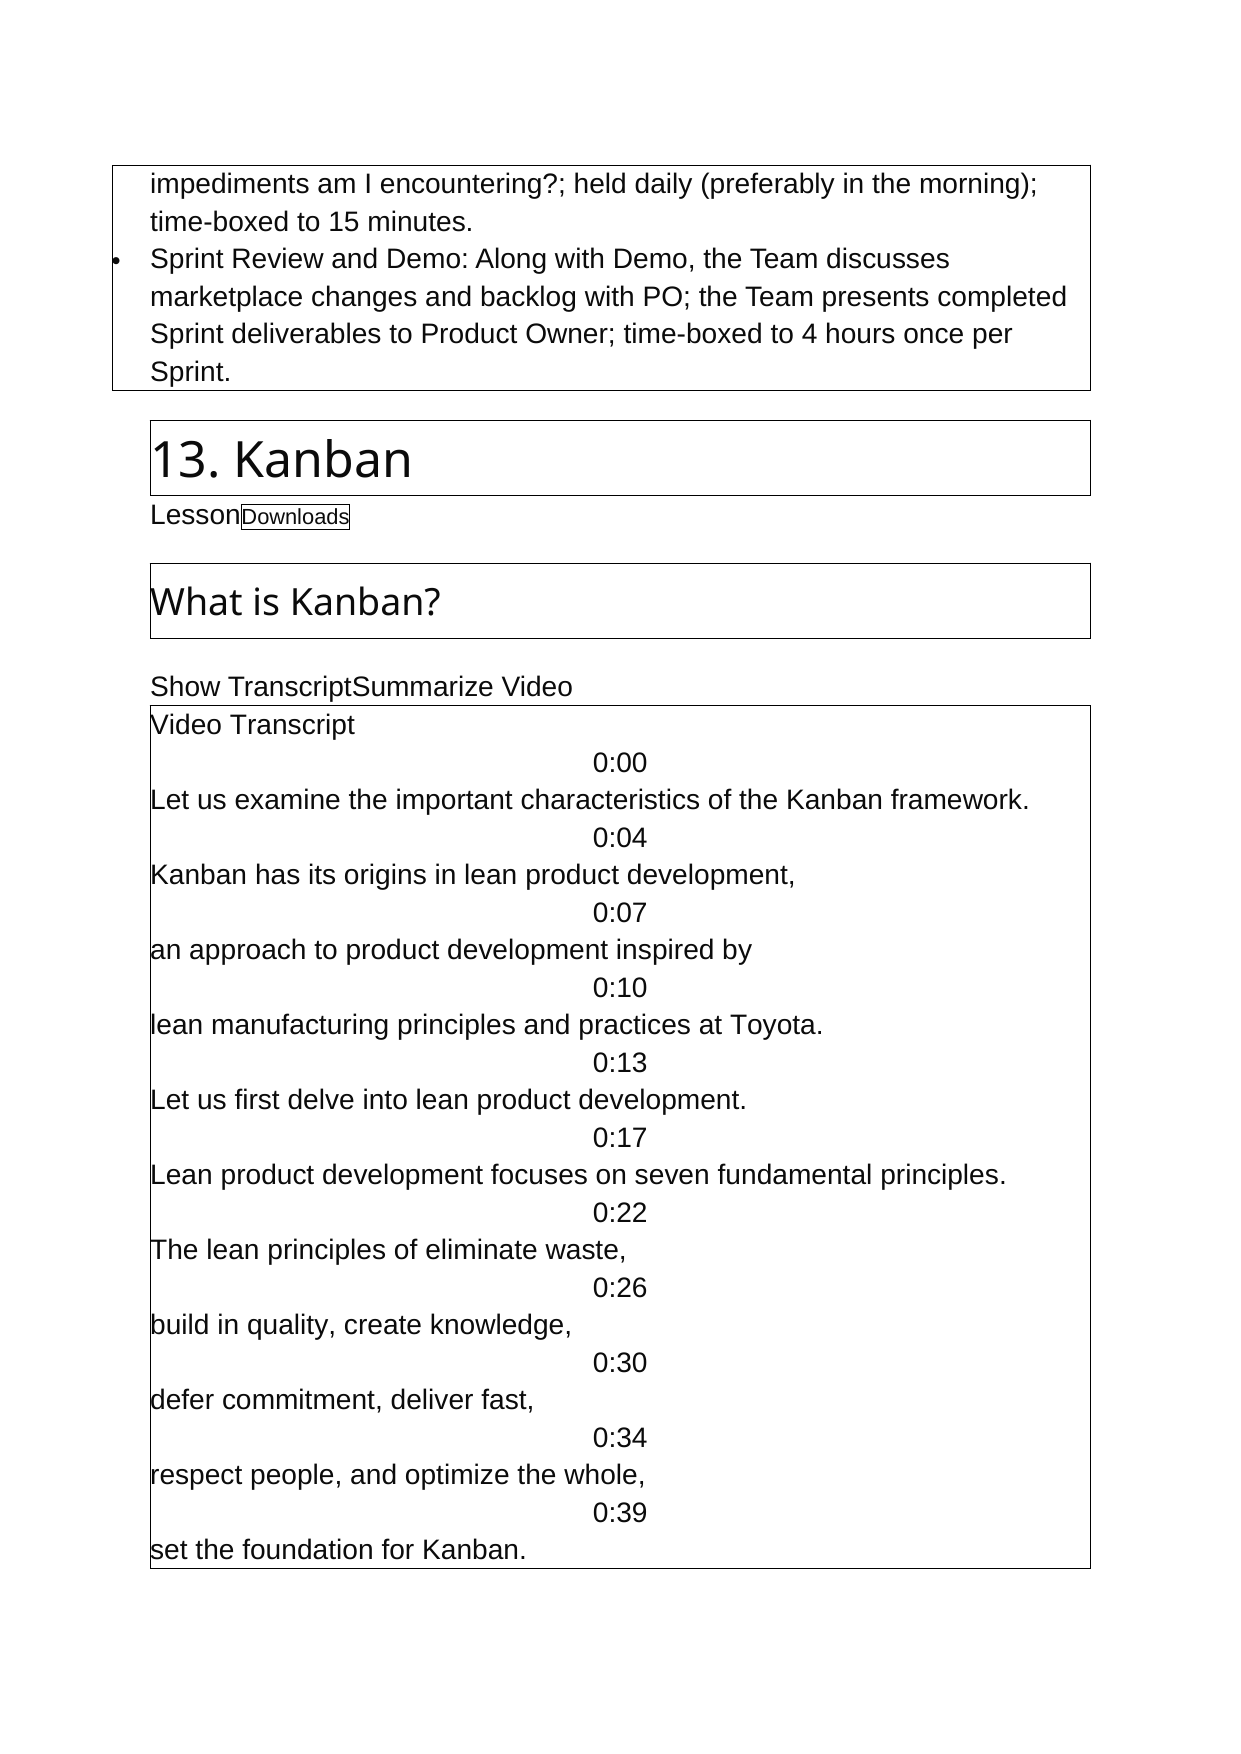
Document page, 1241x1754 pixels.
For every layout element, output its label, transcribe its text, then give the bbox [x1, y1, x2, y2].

text respect people, and optimize the whole, [151, 1456, 1090, 1493]
text 0:00 [151, 743, 1090, 781]
text Let us examine the important characteristics of the Kanban framework. [151, 781, 1090, 818]
text 0:34 [151, 1418, 1090, 1456]
subtitle 13. Kanban [151, 421, 1090, 495]
text defer commitment, deliver fast, [151, 1381, 1090, 1418]
text 0:22 [151, 1193, 1090, 1231]
text 0:17 [151, 1118, 1090, 1156]
list Sprint Review and Demo: Along with Demo, the Team discusses marketplace changes and backlog with PO; the Team presents completed Sprint deliverables to Product Owner; time-boxed to 4 hours once per Sprint. [113, 239, 1090, 390]
text lean manufacturing principles and practices at Toyota. [151, 1006, 1090, 1043]
text Show TranscriptSummarize Video [150, 668, 1090, 705]
text 0:39 [151, 1493, 1090, 1531]
text 0:04 [151, 818, 1090, 856]
text Kanban has its origins in lean product development, [151, 856, 1090, 893]
text The lean principles of eliminate waste, [151, 1231, 1090, 1268]
text set the foundation for Kanban. [151, 1531, 1090, 1568]
text 0:07 [151, 893, 1090, 931]
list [113, 166, 1090, 239]
text Video Transcript [151, 706, 1090, 743]
subtitle What is Kanban? [151, 564, 1090, 638]
text 0:10 [151, 968, 1090, 1006]
text 0:30 [151, 1343, 1090, 1381]
text Let us first delve into lean product development. [151, 1081, 1090, 1118]
text 0:13 [151, 1043, 1090, 1081]
text 0:26 [151, 1268, 1090, 1306]
text an approach to product development inspired by [151, 931, 1090, 968]
text Lean product development focuses on seven fundamental principles. [151, 1156, 1090, 1193]
text LessonDownloads [150, 496, 1090, 533]
text build in quality, create knowledge, [151, 1306, 1090, 1343]
